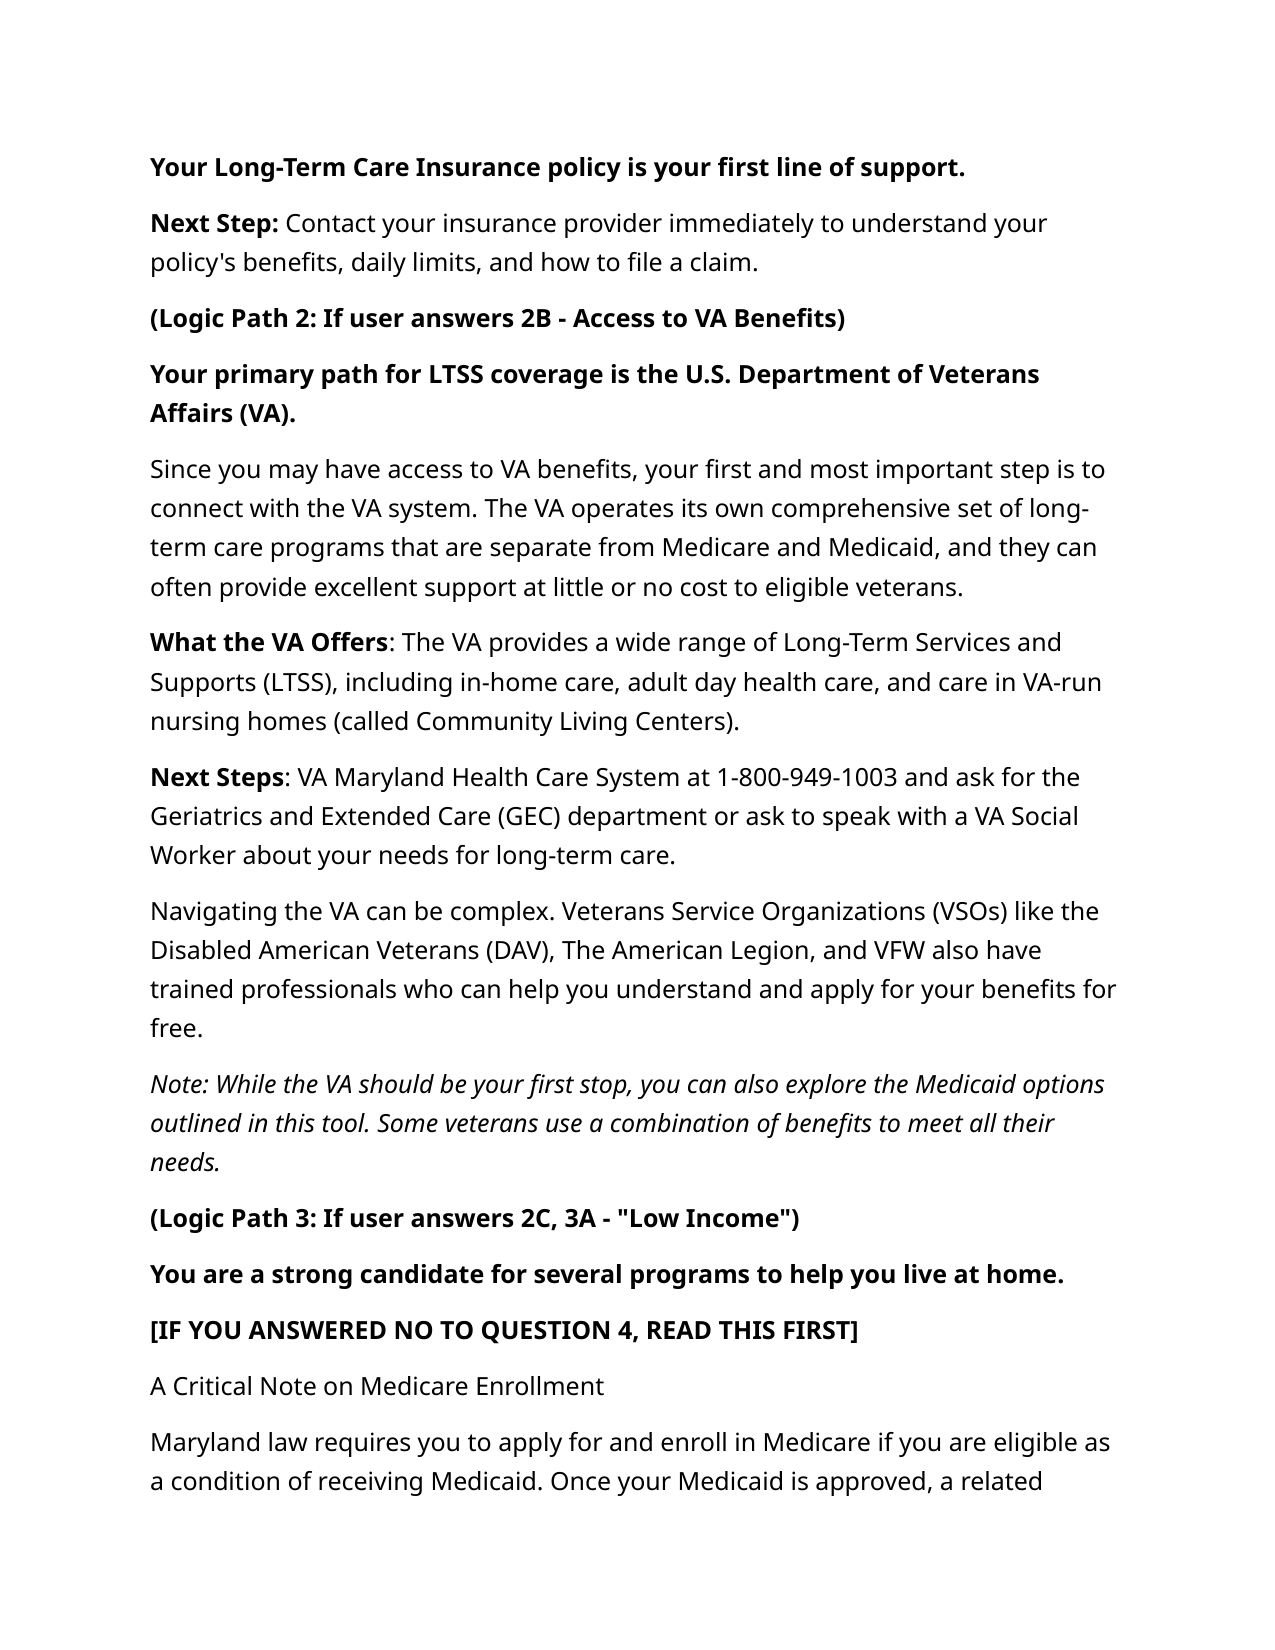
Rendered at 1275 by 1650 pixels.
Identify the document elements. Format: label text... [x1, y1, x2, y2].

text Next Step: Contact your insurance provider immediately to understand your policy's benefits, daily limits, and how to file a claim. [150, 206, 1125, 279]
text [150, 1424, 1125, 1497]
text [IF YOU ANSWERED NO TO QUESTION 4, READ THIS FIRST] [150, 1312, 1125, 1347]
text Your primary path for LTSS coverage is the U.S. Department of Veterans Affairs (VA). [150, 357, 1125, 430]
text What the VA Offers: The VA provides a wide range of Long-Term Services and Supports (LTSS), including in-home care, adult day health care, and care in VA-run nursing homes (called Community Living Centers). [150, 625, 1125, 737]
text Your Long-Term Care Insurance policy is your first line of support. [150, 150, 1125, 184]
text Navigating the VA can be complex. Veterans Service Organizations (VSOs) like the Disabled American Veterans (DAV), The American Legion, and VFW also have trained professionals who can help you understand and apply for your benefits for free. [150, 893, 1125, 1045]
text Next Steps: VA Maryland Health Care System at 1-800-949-1003 and ask for the Geriatrics and Extended Care (GEC) department or ask to speak with a VA Social Worker about your needs for long-term care. [150, 759, 1125, 872]
text Since you may have access to VA benefits, your first and most important step is to connect with the VA system. The VA operates its own comprehensive set of long-term care programs that are separate from Medicare and Medicaid, and they can often provide excellent support at little or no cost to eligible veterans. [150, 452, 1125, 603]
text (Logic Path 2: If user answers 2B - Access to VA Benefits) [150, 301, 1125, 335]
text A Critical Note on Medicare Enrollment [150, 1368, 1125, 1402]
text Note: While the VA should be your first stop, you can also explore the Medicaid options outlined in this tool. Some veterans use a combination of benefits to meet all their needs. [150, 1067, 1125, 1179]
text (Logic Path 3: If user answers 2C, 3A - "Low Income") [150, 1201, 1125, 1235]
text You are a strong candidate for several programs to help you live at home. [150, 1257, 1125, 1291]
